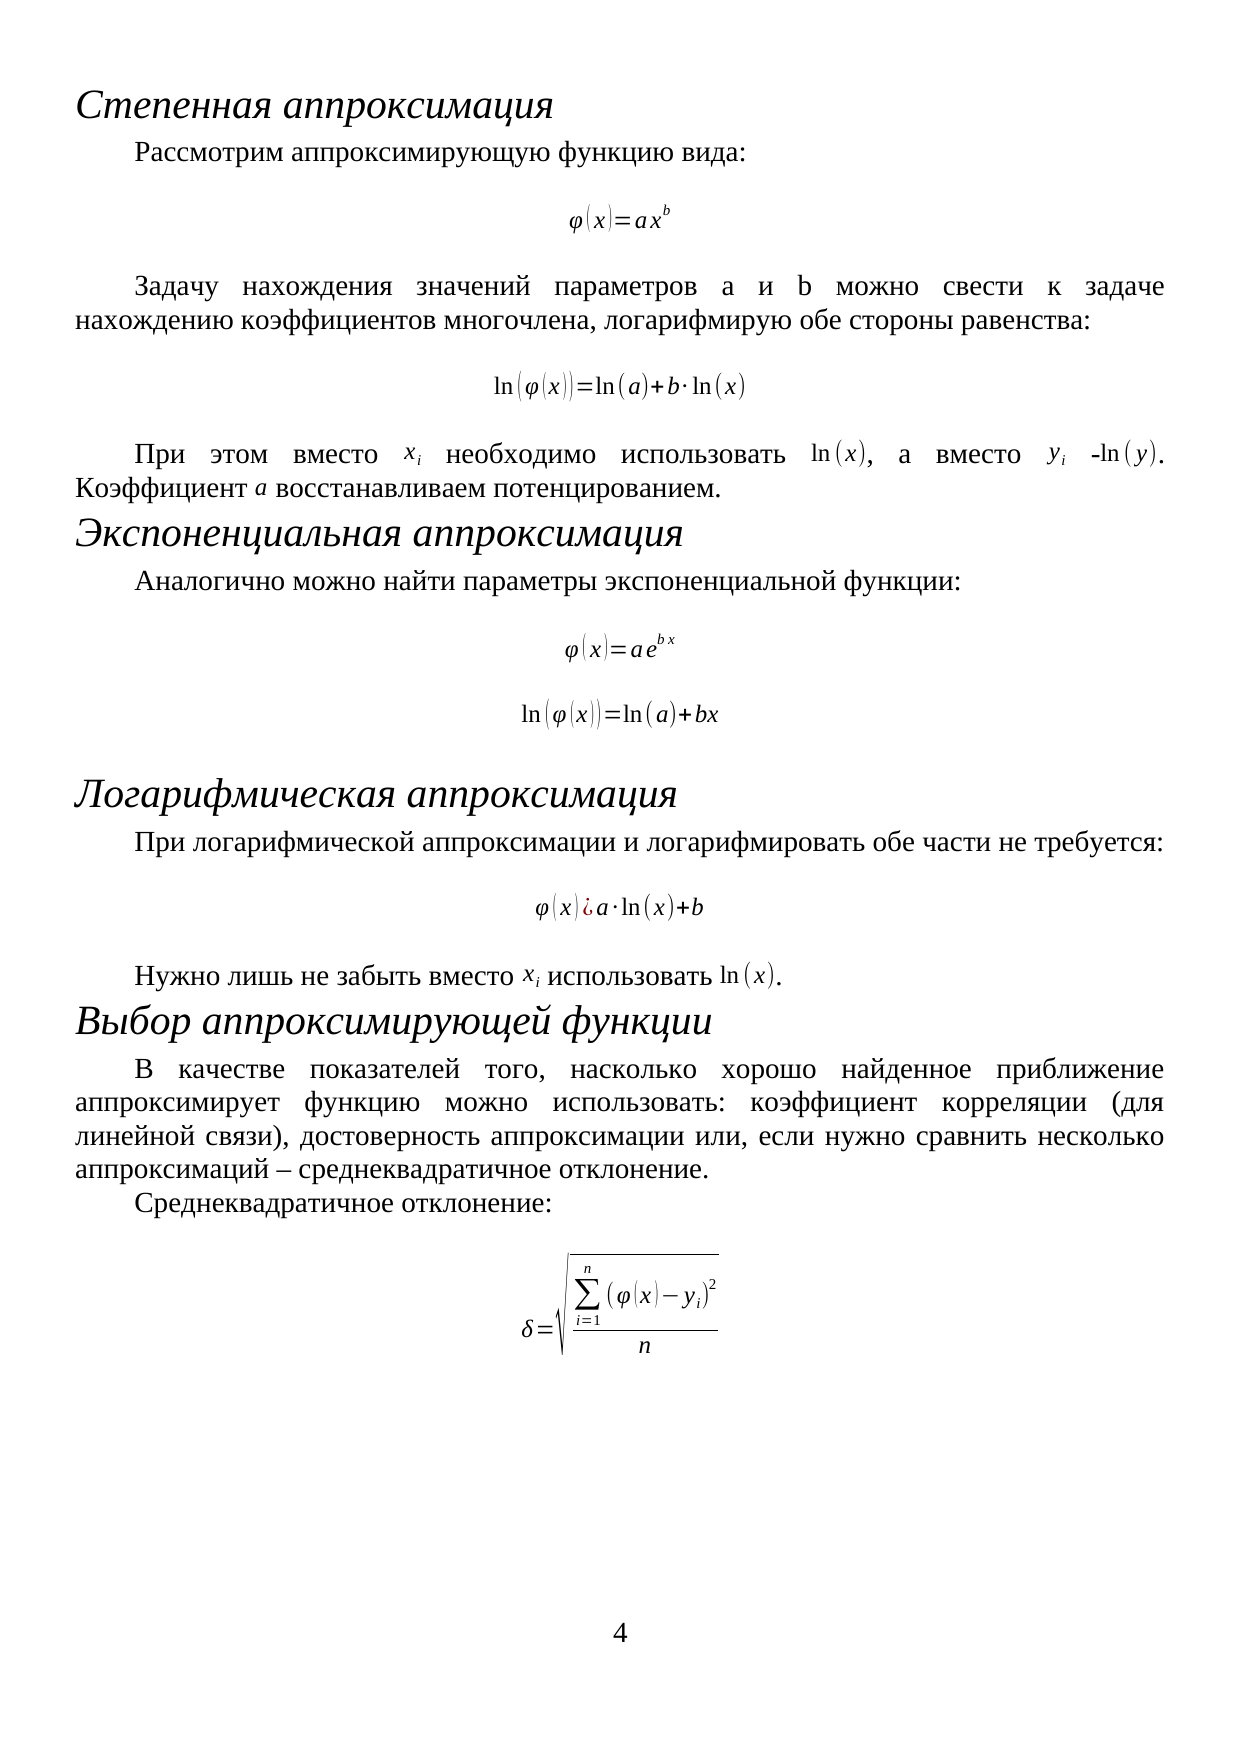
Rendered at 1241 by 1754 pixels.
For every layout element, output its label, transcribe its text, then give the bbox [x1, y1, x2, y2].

subtitle Логарифмическая аппроксимация [75, 769, 1165, 817]
text Нужно лишь не забыть вместо использовать . [75, 958, 1165, 992]
text Среднеквадратичное отклонение: [75, 1185, 1165, 1218]
subtitle Выбор аппроксимирующей функции [75, 996, 1165, 1044]
text Рассмотрим аппроксимирующую функцию вида: [75, 134, 1165, 168]
text Задачу нахождения значений параметров a и b можно свести к задаче нахождению коэффициентов многочлена, логарифмирую обе стороны равенства: [75, 268, 1165, 336]
text При этом вместо необходимо использовать , а вместо -. Коэффициент восстанавливаем потенцированием. [75, 437, 1165, 504]
subtitle Экспоненциальная аппроксимация [75, 508, 1165, 556]
subtitle Степенная аппроксимация [75, 79, 1165, 127]
text При логарифмической аппроксимации и логарифмировать обе части не требуется: [75, 824, 1165, 857]
text Аналогично можно найти параметры экспоненциальной функции: [75, 563, 1165, 596]
text В качестве показателей того, насколько хорошо найденное приближение аппроксимирует функцию можно использовать: коэффициент корреляции (для линейной связи), достоверность аппроксимации или, если нужно сравнить несколько аппроксимаций – среднеквадратичное отклонение. [75, 1051, 1165, 1185]
